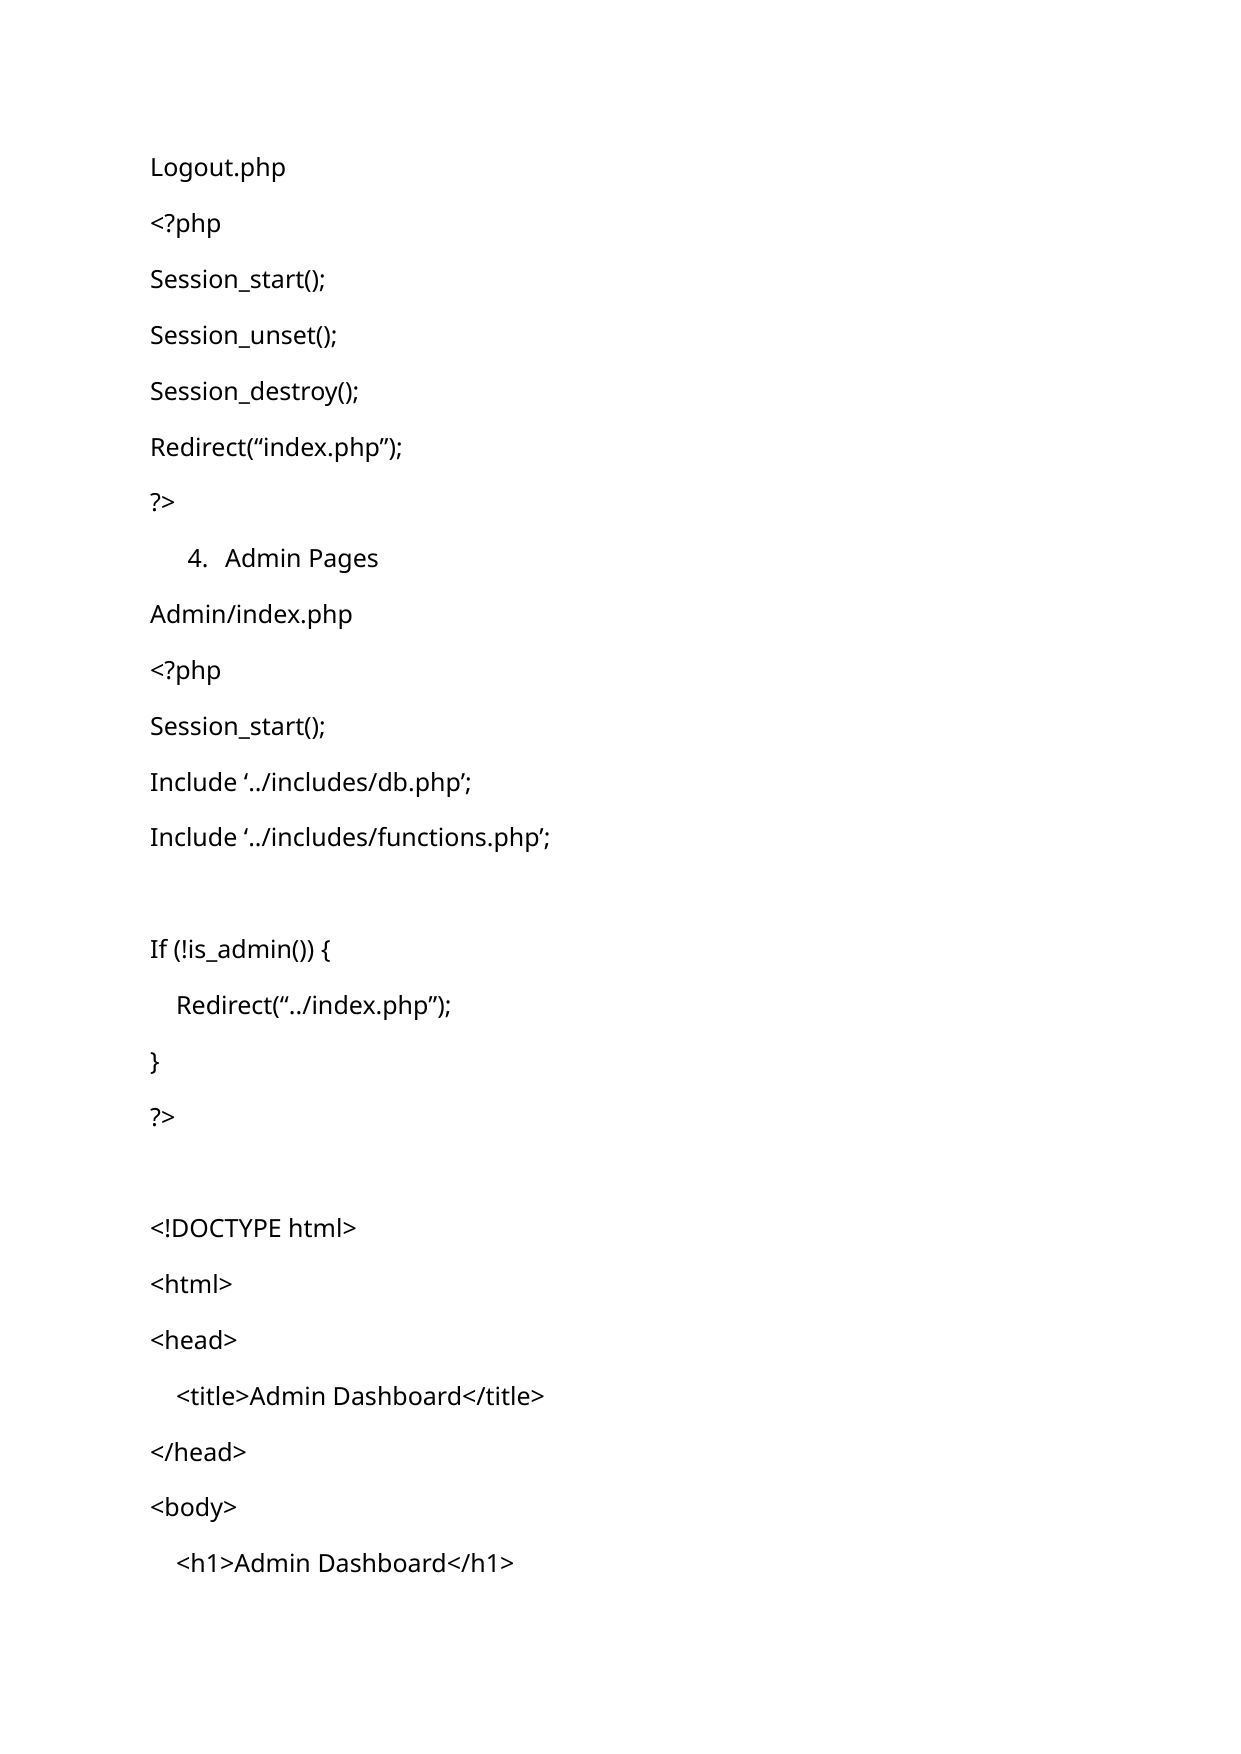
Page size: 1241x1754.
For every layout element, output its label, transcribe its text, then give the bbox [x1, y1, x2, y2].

list Admin Pages [187, 541, 1090, 575]
text <body> [150, 1490, 1090, 1524]
text Logout.php [150, 150, 1090, 184]
text Include ‘../includes/db.php’; [150, 764, 1090, 798]
text Session_destroy(); [150, 373, 1090, 407]
text <h1>Admin Dashboard</h1> [150, 1546, 1090, 1580]
text </head> [150, 1434, 1090, 1468]
text Include ‘../includes/functions.php’; [150, 820, 1090, 854]
text <head> [150, 1322, 1090, 1357]
text <?php [150, 206, 1090, 240]
text Redirect(“../index.php”); [150, 987, 1090, 1022]
text } [150, 1043, 1090, 1077]
text Redirect(“index.php”); [150, 429, 1090, 463]
text Session_start(); [150, 708, 1090, 742]
text <!DOCTYPE html> [150, 1211, 1090, 1245]
text ?> [150, 1099, 1090, 1133]
text <?php [150, 652, 1090, 687]
text Session_unset(); [150, 317, 1090, 352]
text If (!is_admin()) { [150, 932, 1090, 966]
text ?> [150, 485, 1090, 519]
text <html> [150, 1267, 1090, 1301]
text Admin/index.php [150, 597, 1090, 631]
text <title>Admin Dashboard</title> [150, 1378, 1090, 1412]
text Session_start(); [150, 262, 1090, 296]
